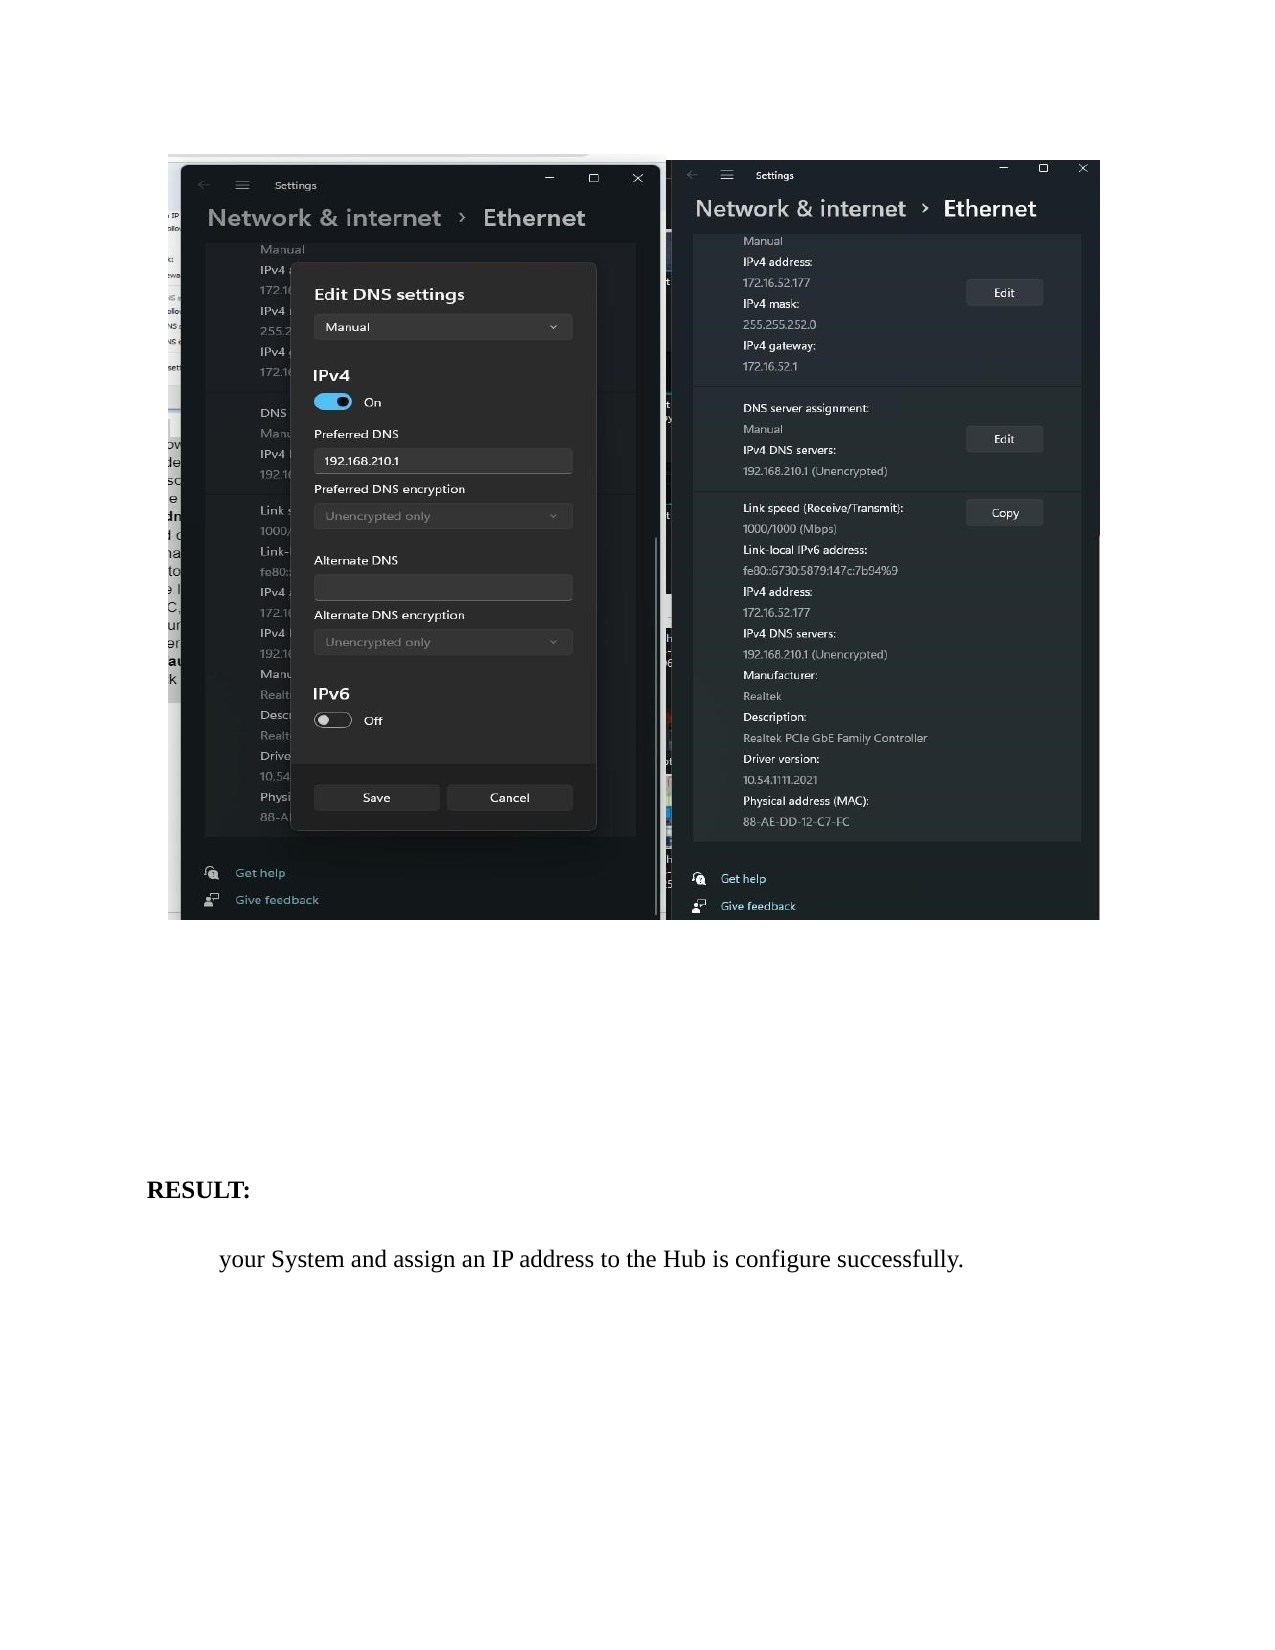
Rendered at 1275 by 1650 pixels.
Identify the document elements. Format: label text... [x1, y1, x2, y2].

text your System and assign an IP address to the Hub is configure successfully. [150, 1244, 1146, 1273]
text RESULT: [147, 1176, 1146, 1204]
picture [168, 154, 1100, 920]
